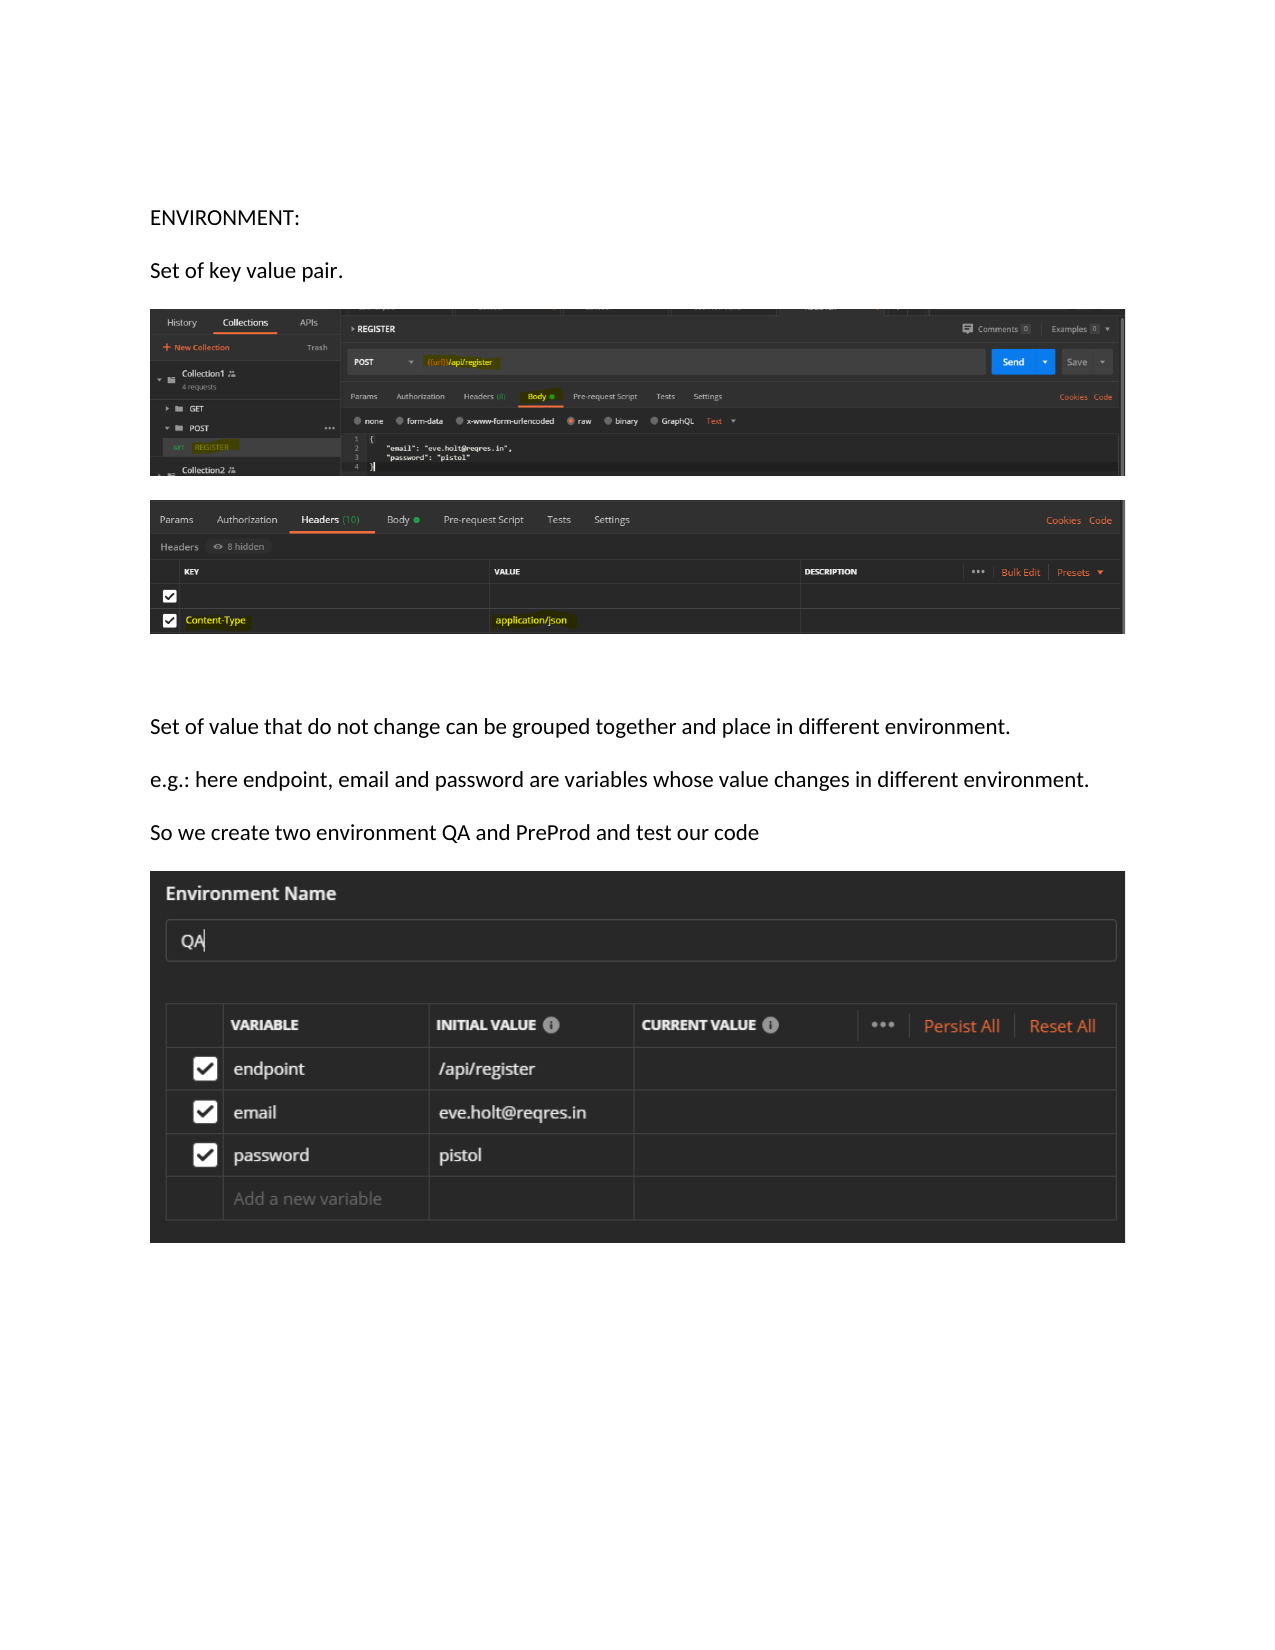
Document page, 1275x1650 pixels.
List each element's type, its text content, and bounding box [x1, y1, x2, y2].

picture [150, 309, 1125, 476]
text ENVIRONMENT: [150, 203, 1125, 231]
text Set of value that do not change can be grouped together and place in different environment. [150, 712, 1125, 740]
picture [150, 500, 1125, 634]
picture [150, 871, 1125, 1243]
text e.g.: here endpoint, email and password are variables whose value changes in different environment. [150, 765, 1125, 793]
text So we create two environment QA and PreProd and test our code [150, 818, 1125, 846]
text Set of key value pair. [150, 256, 1125, 284]
